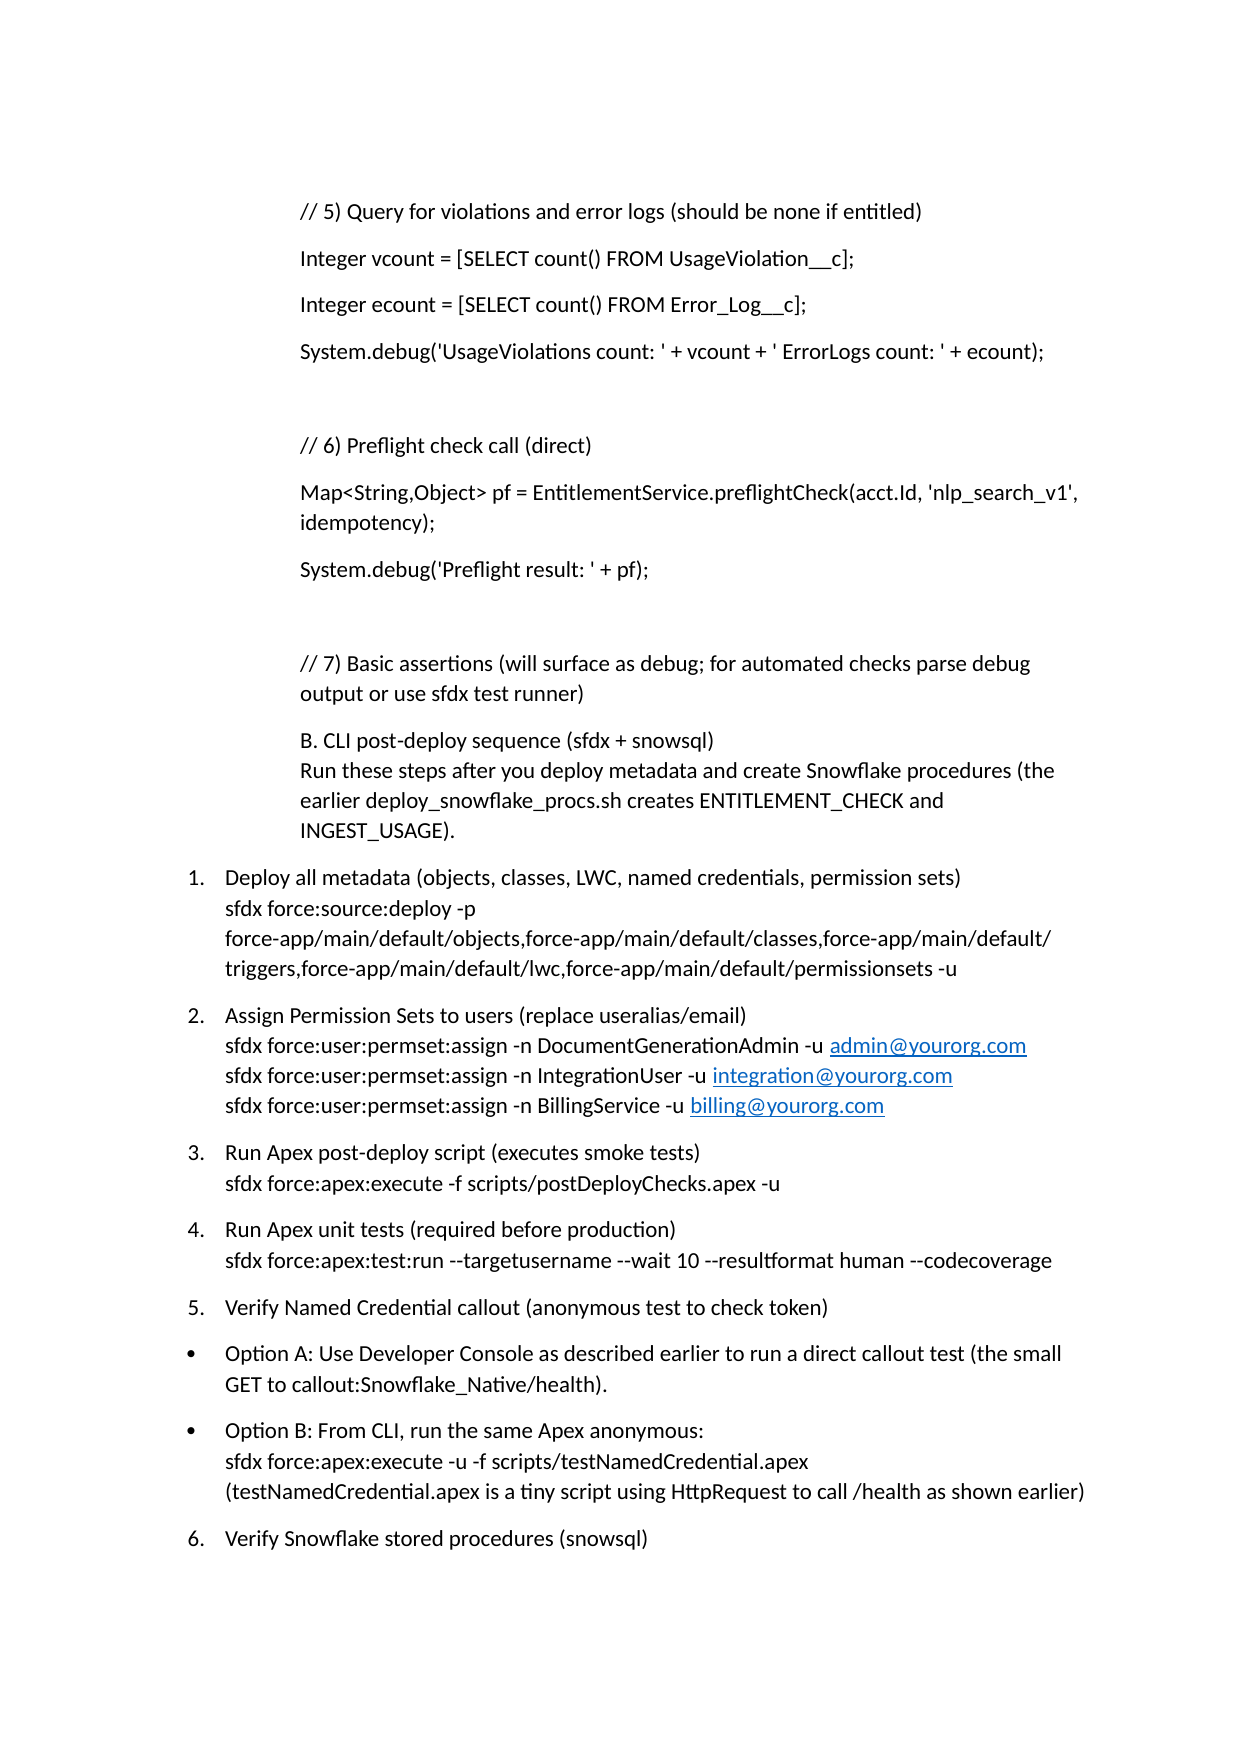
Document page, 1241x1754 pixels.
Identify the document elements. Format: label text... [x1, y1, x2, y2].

text // 5) Query for violations and error logs (should be none if entitled) [300, 197, 1090, 225]
text System.debug('UsageViolations count: ' + vcount + ' ErrorLogs count: ' + ecount); [300, 337, 1090, 366]
list Run Apex post-deploy script (executes smoke tests) sfdx force:apex:execute -f scripts/postDeployChecks.apex -u [187, 1138, 1090, 1197]
list Verify Snowflake stored procedures (snowsql) [187, 1524, 1090, 1552]
list Run Apex unit tests (required before production) sfdx force:apex:test:run --targetusername --wait 10 --resultformat human --codecoverage [187, 1216, 1090, 1274]
list Option B: From CLI, run the same Apex anonymous: sfdx force:apex:execute -u -f scripts/testNamedCredential.apex (testNamedCredential.apex is a tiny script using HttpRequest to call /health as shown earlier) [187, 1417, 1090, 1505]
text // 7) Basic assertions (will surface as debug; for automated checks parse debug output or use sfdx test runner) [300, 649, 1090, 707]
text B. CLI post-deploy sequence (sfdx + snowsql) Run these steps after you deploy metadata and create Snowflake procedures (the earlier deploy_snowflake_procs.sh creates ENTITLEMENT_CHECK and INGEST_USAGE). [300, 726, 1090, 845]
list Assign Permission Sets to users (replace useralias/email) sfdx force:user:permset:assign -n DocumentGenerationAdmin -u admin@yourorg.com sfdx force:user:permset:assign -n IntegrationUser -u integration@yourorg.com sfdx force:user:permset:assign -n BillingService -u billing@yourorg.com [187, 1001, 1090, 1120]
text Integer ecount = [SELECT count() FROM Error_Log__c]; [300, 291, 1090, 319]
list Deploy all metadata (objects, classes, LWC, named credentials, permission sets) sfdx force:source:deploy -p force-app/main/default/objects,force-app/main/default/classes,force-app/main/default/triggers,force-app/main/default/lwc,force-app/main/default/permissionsets -u [187, 863, 1090, 982]
text // 6) Preflight check call (direct) [300, 431, 1090, 459]
text Integer vcount = [SELECT count() FROM UsageViolation__c]; [300, 244, 1090, 272]
list Option A: Use Developer Console as described earlier to run a direct callout test (the small GET to callout:Snowflake_Native/health). [187, 1339, 1090, 1398]
text Map<String,Object> pf = EntitlementService.preflightCheck(acct.Id, 'nlp_search_v1', idempotency); [300, 478, 1090, 536]
text System.debug('Preflight result: ' + pf); [300, 555, 1090, 583]
list Verify Named Credential callout (anonymous test to check token) [187, 1293, 1090, 1321]
